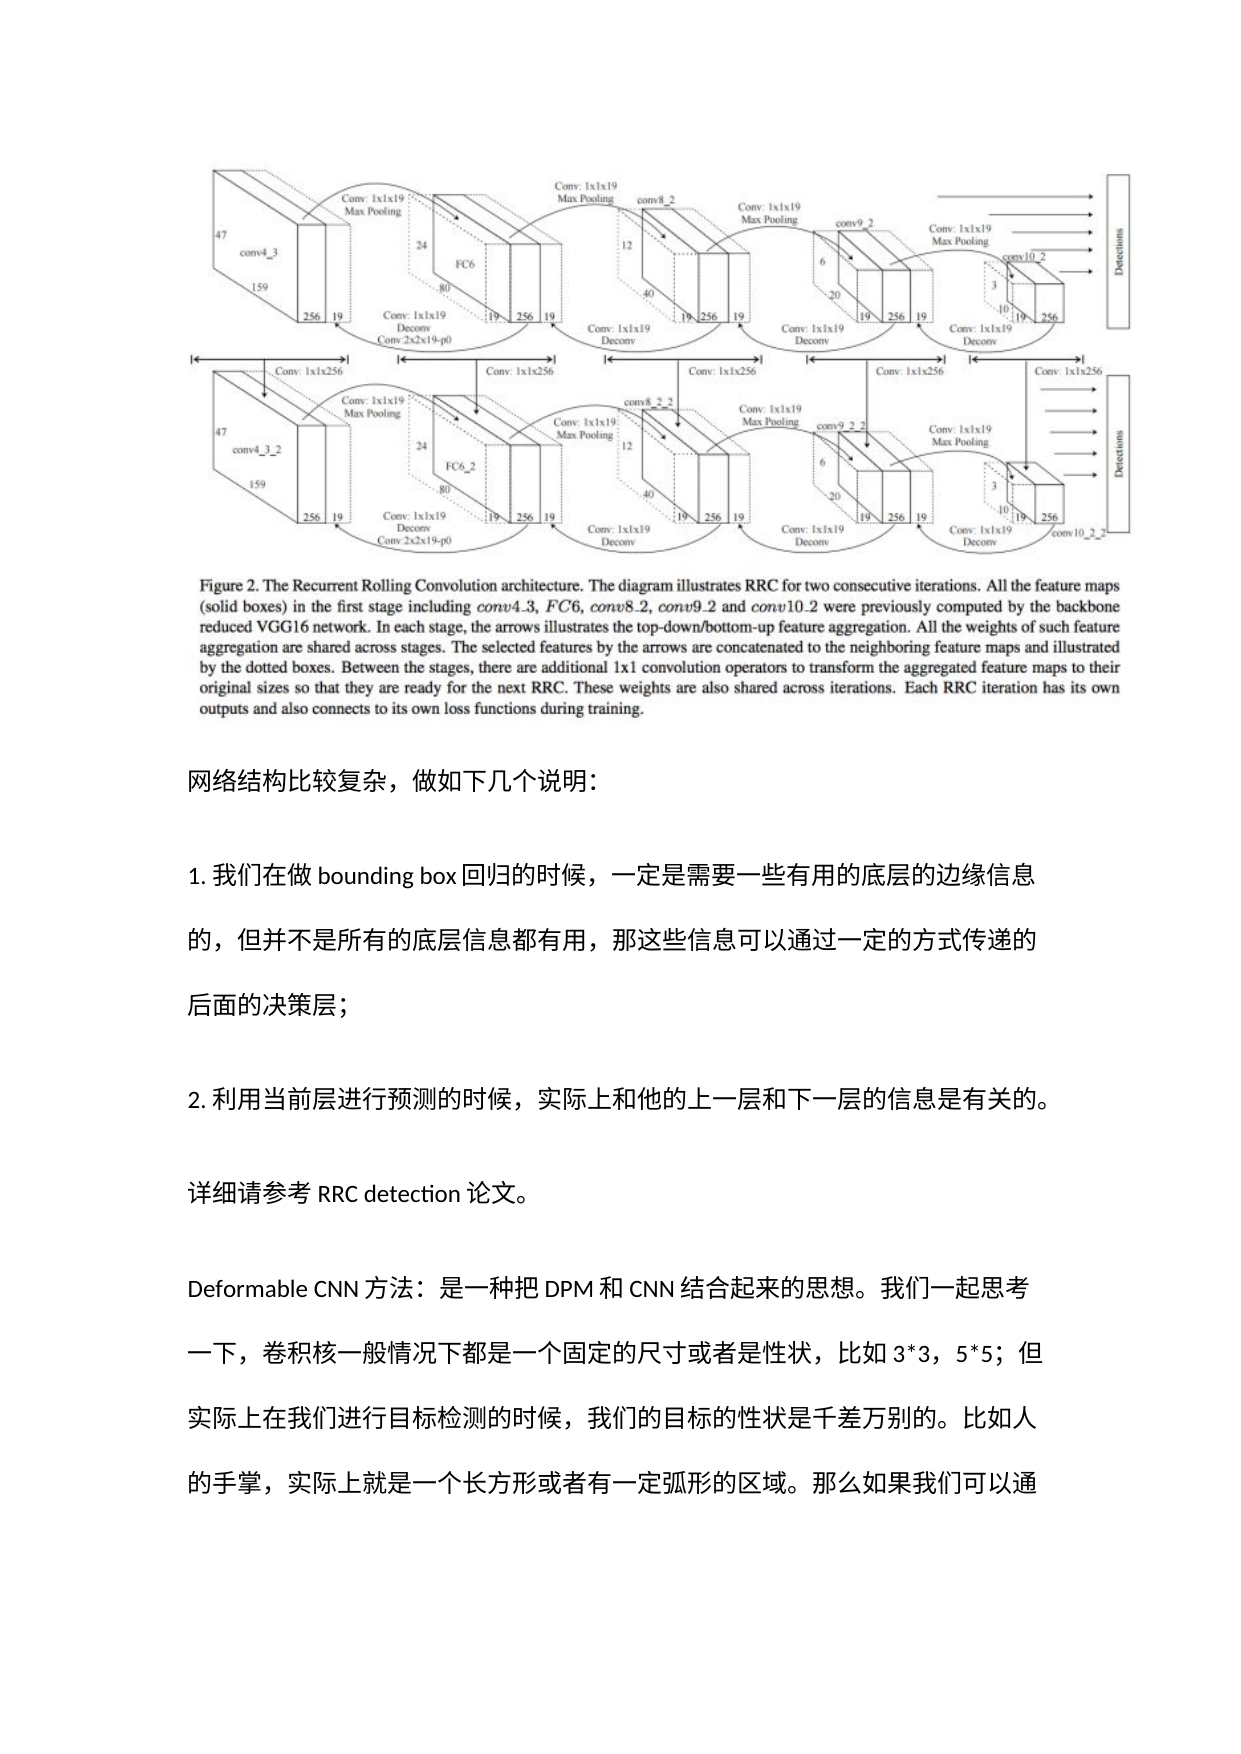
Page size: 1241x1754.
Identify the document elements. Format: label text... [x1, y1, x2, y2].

text 1. 我们在做bounding box回归的时候，一定是需要一些有用的底层的边缘信息的，但并不是所有的底层信息都有用，那这些信息可以通过一定的方式传递的后面的决策层； [187, 841, 1053, 1036]
text 2. 利用当前层进行预测的时候，实际上和他的上一层和下一层的信息是有关的。 [187, 1065, 1053, 1130]
text 网络结构比较复杂，做如下几个说明： [187, 726, 1053, 812]
text 详细请参考RRC detection论文。 [187, 1159, 1053, 1224]
picture [187, 162, 1142, 726]
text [187, 1254, 1053, 1514]
